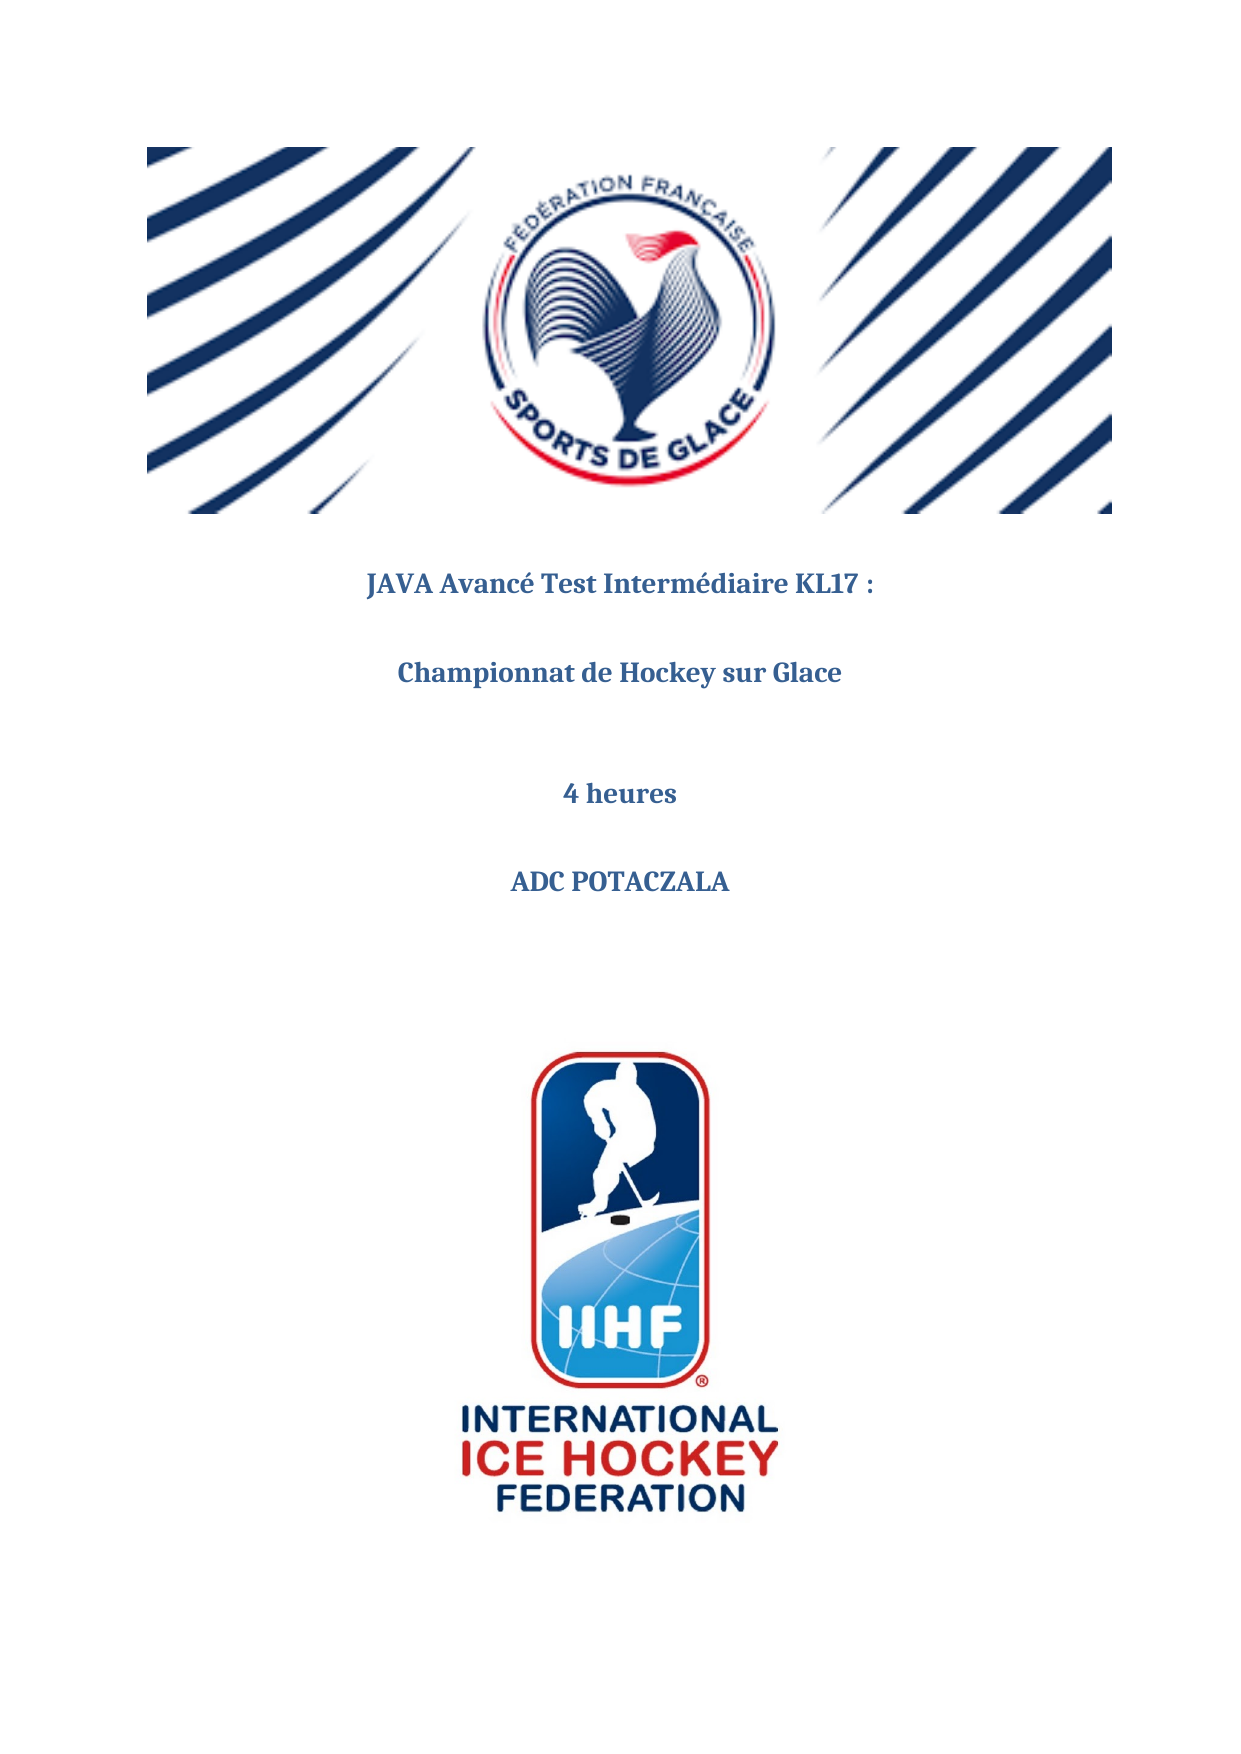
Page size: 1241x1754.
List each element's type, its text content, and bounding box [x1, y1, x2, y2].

picture [147, 147, 1112, 514]
subtitle ADC POTACZALA [148, 865, 1093, 899]
subtitle Championnat de Hockey sur Glace [148, 656, 1093, 689]
picture [348, 1010, 892, 1554]
subtitle 4 heures [148, 777, 1093, 810]
subtitle JAVA Avancé Test Intermédiaire KL17 : [148, 567, 1093, 601]
